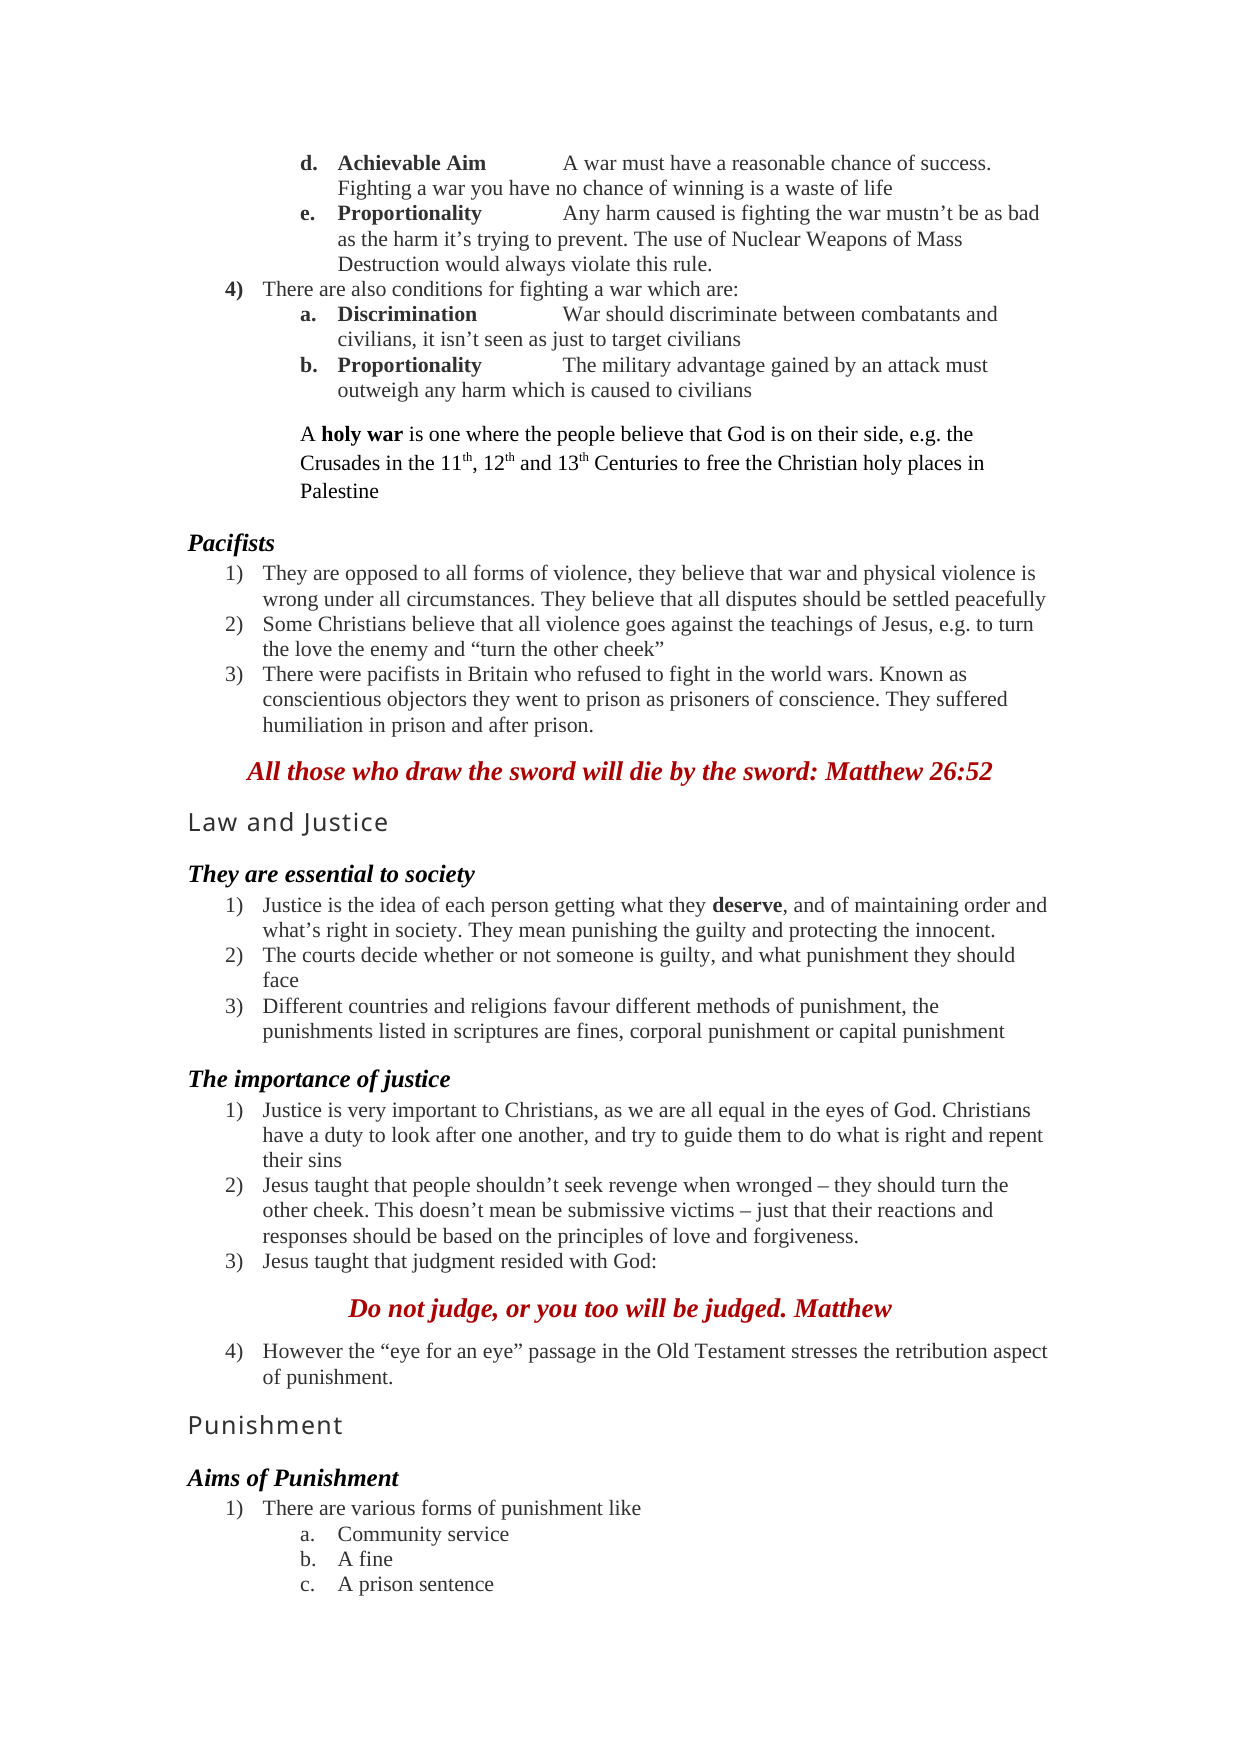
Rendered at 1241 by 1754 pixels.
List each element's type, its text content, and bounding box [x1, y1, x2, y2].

subtitle They are essential to society [187, 859, 1053, 888]
list There are also conditions for fighting a war which are: [225, 276, 1053, 301]
text All those who draw the sword will die by the sword: Matthew 26:52 [187, 756, 1053, 787]
list The courts decide whether or not someone is guilty, and what punishment they should face [225, 942, 1053, 993]
list Discrimination War should discriminate between combatants and civilians, it isn’t seen as just to target civilians [300, 301, 1053, 352]
list Proportionality The military advantage gained by an attack must outweigh any harm which is caused to civilians [300, 352, 1053, 402]
list Community service [300, 1521, 1053, 1546]
subtitle Law and Justice [187, 804, 1053, 838]
list Proportionality Any harm caused is fighting the war mustn’t be as bad as the harm it’s trying to prevent. The use of Nuclear Weapons of Mass Destruction would always violate this rule. [300, 200, 1053, 276]
text A holy war is one where the people believe that God is on their side, e.g. the Crusades in the 11th, 12th and 13th Centuries to free the Christian holy places in Palestine [300, 421, 1053, 503]
list There were pacifists in Britain who refused to fight in the world wars. Known as conscientious objectors they went to prison as prisoners of conscience. They suffered humiliation in prison and after prison. [225, 661, 1053, 737]
list There are various forms of punishment like [225, 1495, 1053, 1521]
list A prison sentence [300, 1571, 1053, 1596]
subtitle Punishment [187, 1408, 1053, 1442]
list Justice is very important to Christians, as we are all equal in the eyes of God. Christians have a duty to look after one another, and try to guide them to do what is right and repent their sins [225, 1097, 1053, 1172]
list Jesus taught that people shouldn’t seek revenge when wronged – they should turn the other cheek. This doesn’t mean be submissive victims – just that their reactions and responses should be based on the principles of love and forgiveness. [225, 1172, 1053, 1248]
list Jesus taught that judgment resided with God: [225, 1248, 1053, 1273]
subtitle Aims of Punishment [187, 1463, 1053, 1491]
list Achievable Aim A war must have a reasonable chance of success. Fighting a war you have no chance of winning is a waste of life [300, 150, 1053, 200]
list Different countries and religions favour different methods of punishment, the punishments listed in scriptures are fines, corporal punishment or capital punishment [225, 993, 1053, 1043]
list Some Christians believe that all violence goes against the teachings of Jesus, e.g. to turn the love the enemy and “turn the other cheek” [225, 611, 1053, 661]
subtitle Pacifists [187, 528, 1053, 556]
subtitle The importance of justice [187, 1064, 1053, 1093]
text Do not judge, or you too will be judged. Matthew [187, 1292, 1053, 1323]
list A fine [300, 1546, 1053, 1571]
list However the “eye for an eye” passage in the Old Testament stresses the retribution aspect of punishment. [225, 1338, 1053, 1389]
list They are opposed to all forms of violence, they believe that war and physical violence is wrong under all circumstances. They believe that all disputes should be settled peacefully [225, 560, 1053, 611]
list Justice is the idea of each person getting what they deserve, and of maintaining order and what’s right in society. They mean punishing the guilty and protecting the innocent. [225, 892, 1053, 942]
